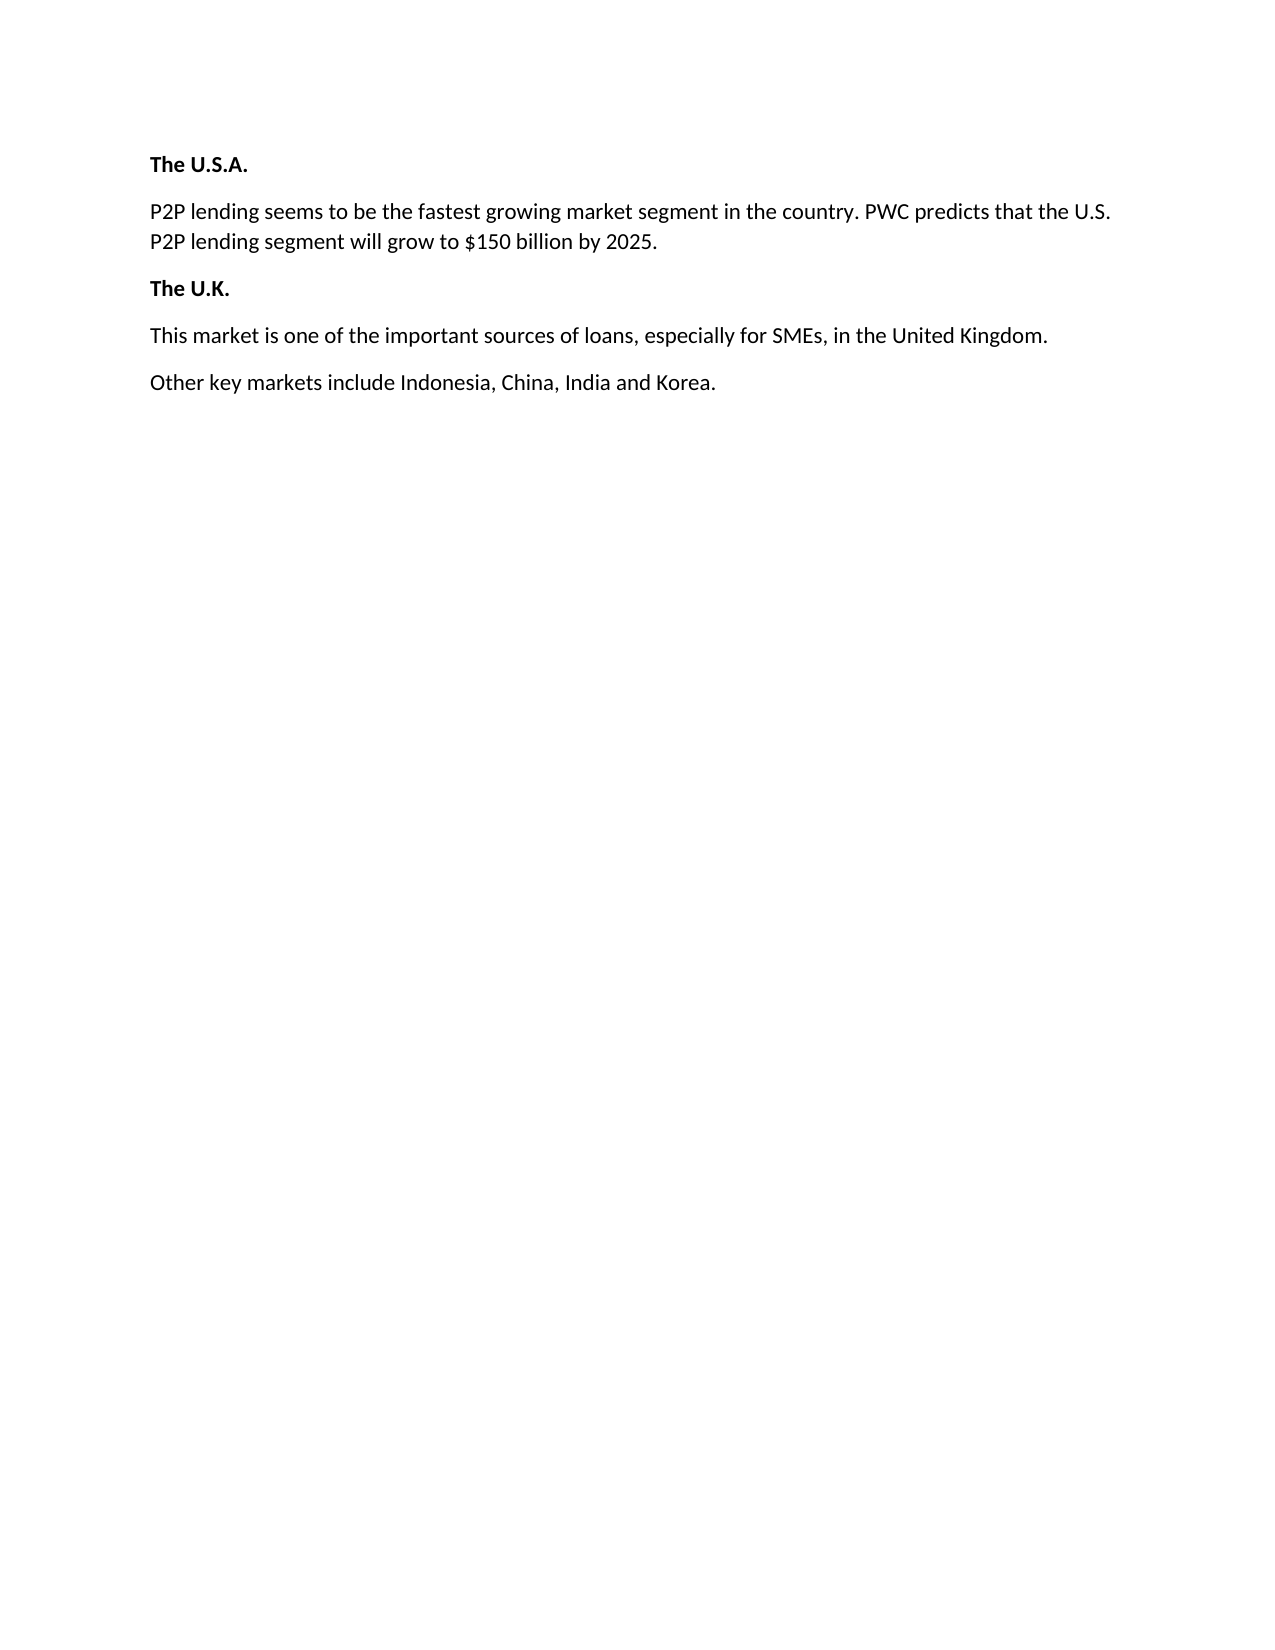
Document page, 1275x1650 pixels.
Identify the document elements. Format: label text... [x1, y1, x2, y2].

text P2P lending seems to be the fastest growing market segment in the country. PWC predicts that the U.S. P2P lending segment will grow to $150 billion by 2025. [150, 197, 1125, 255]
text The U.K. [150, 274, 1125, 302]
text The U.S.A. [150, 150, 1125, 178]
text This market is one of the important sources of loans, especially for SMEs, in the United Kingdom. [150, 321, 1125, 349]
text Other key markets include Indonesia, China, India and Korea. [150, 368, 1125, 396]
